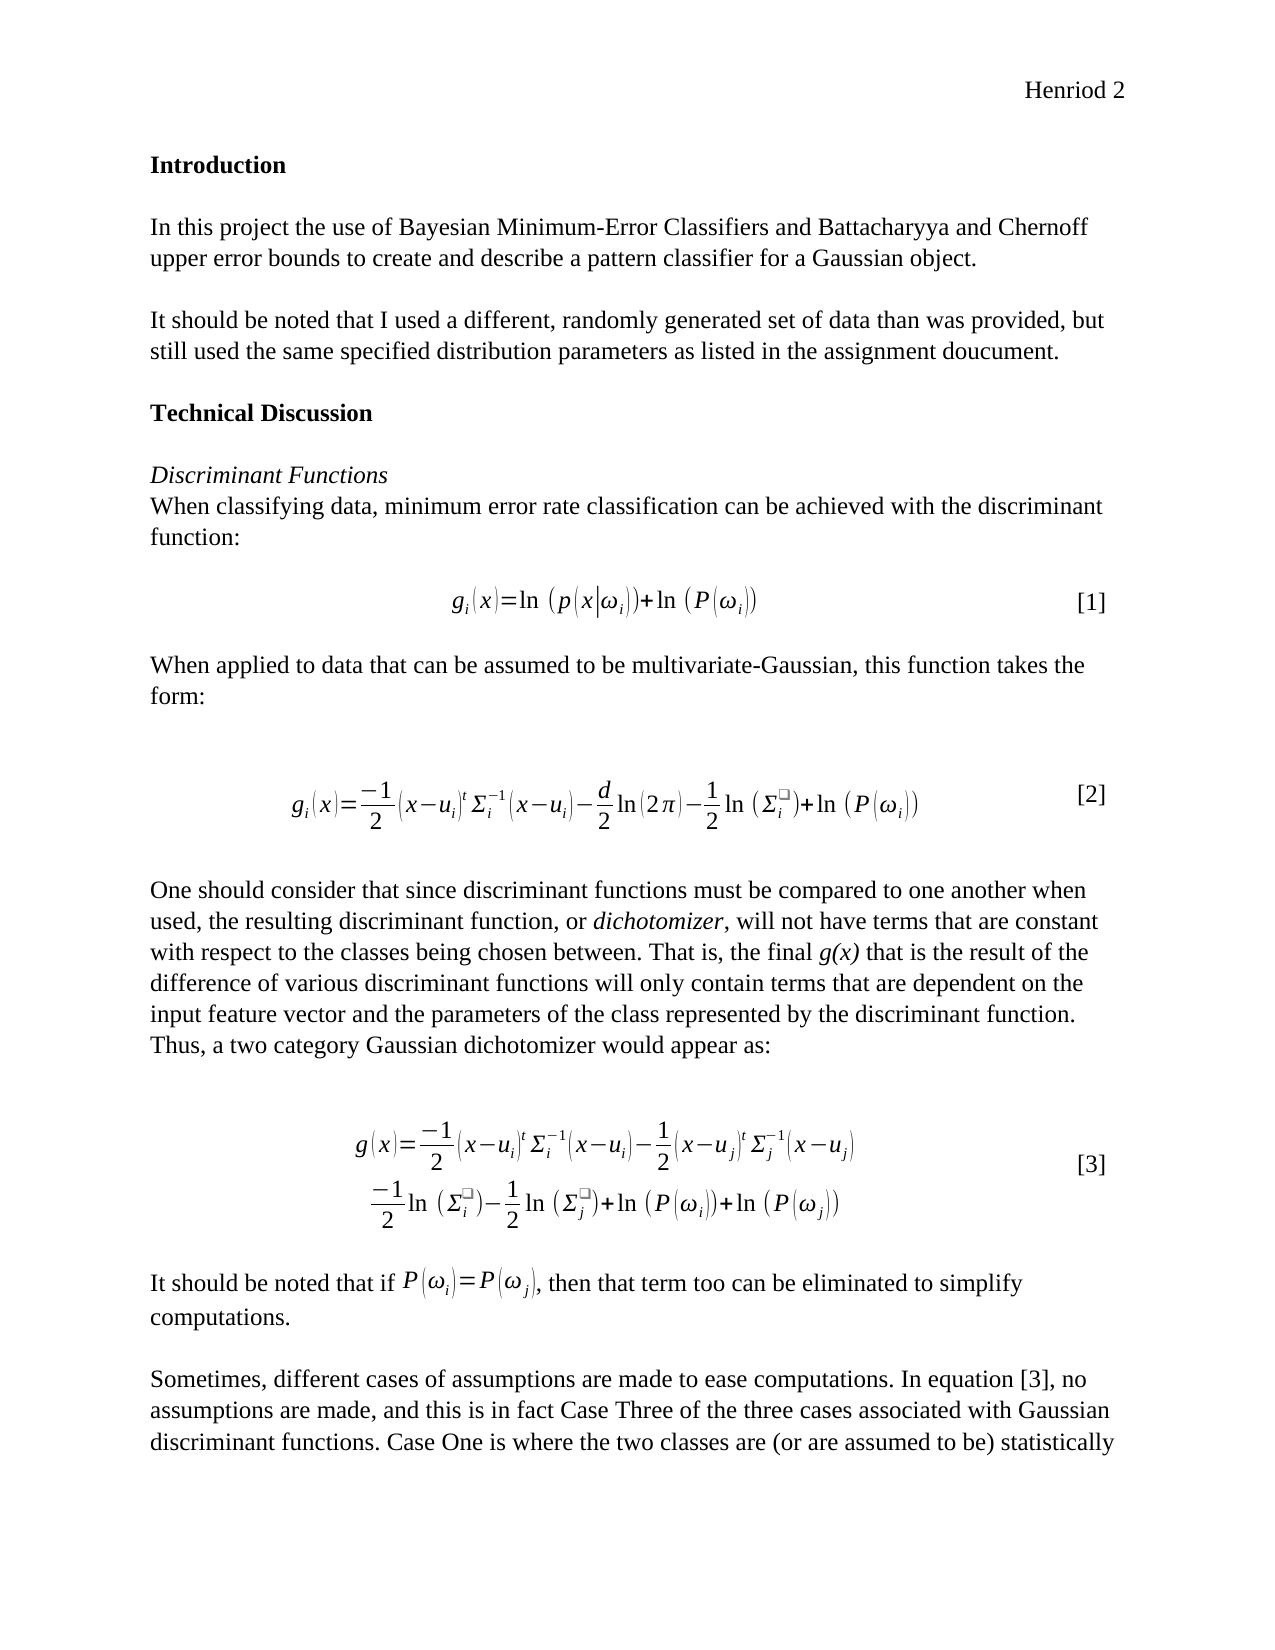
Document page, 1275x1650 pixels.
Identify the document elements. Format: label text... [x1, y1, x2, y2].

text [150, 1364, 1125, 1455]
text Discriminant Functions [150, 460, 1125, 489]
text Introduction [150, 150, 1125, 179]
table_header [150, 585, 1059, 619]
table_header [150, 744, 1059, 844]
text Thus, a two category Gaussian dichotomizer would appear as: [150, 1030, 1125, 1059]
table_header [2] [1059, 744, 1124, 844]
text One should consider that since discriminant functions must be compared to one another when used, the resulting discriminant function, or dichotomizer, will not have terms that are constant with respect to the classes being chosen between. That is, the final g(x) that is the result of the difference of various discriminant functions will only contain terms that are dependent on the input feature vector and the parameters of the class represented by the discriminant function. [150, 875, 1125, 1028]
table_header [1] [1059, 585, 1124, 619]
text When applied to data that can be assumed to be multivariate-Gaussian, this function takes the form: [150, 650, 1125, 710]
text It should be noted that if , then that term too can be eliminated to simplify computations. [150, 1265, 1125, 1331]
text In this project the use of Bayesian Minimum-Error Classifiers and Battacharyya and Chernoff upper error bounds to create and describe a pattern classifier for a Gaussian object. [150, 212, 1125, 272]
table_header [3] [1059, 1061, 1124, 1265]
text When classifying data, minimum error rate classification can be achieved with the discriminant function: [150, 491, 1125, 551]
text Technical Discussion [150, 398, 1125, 427]
table_header [150, 1061, 1059, 1265]
text It should be noted that I used a different, randomly generated set of data than was provided, but still used the same specified distribution parameters as listed in the assignment doucument. [150, 305, 1125, 365]
